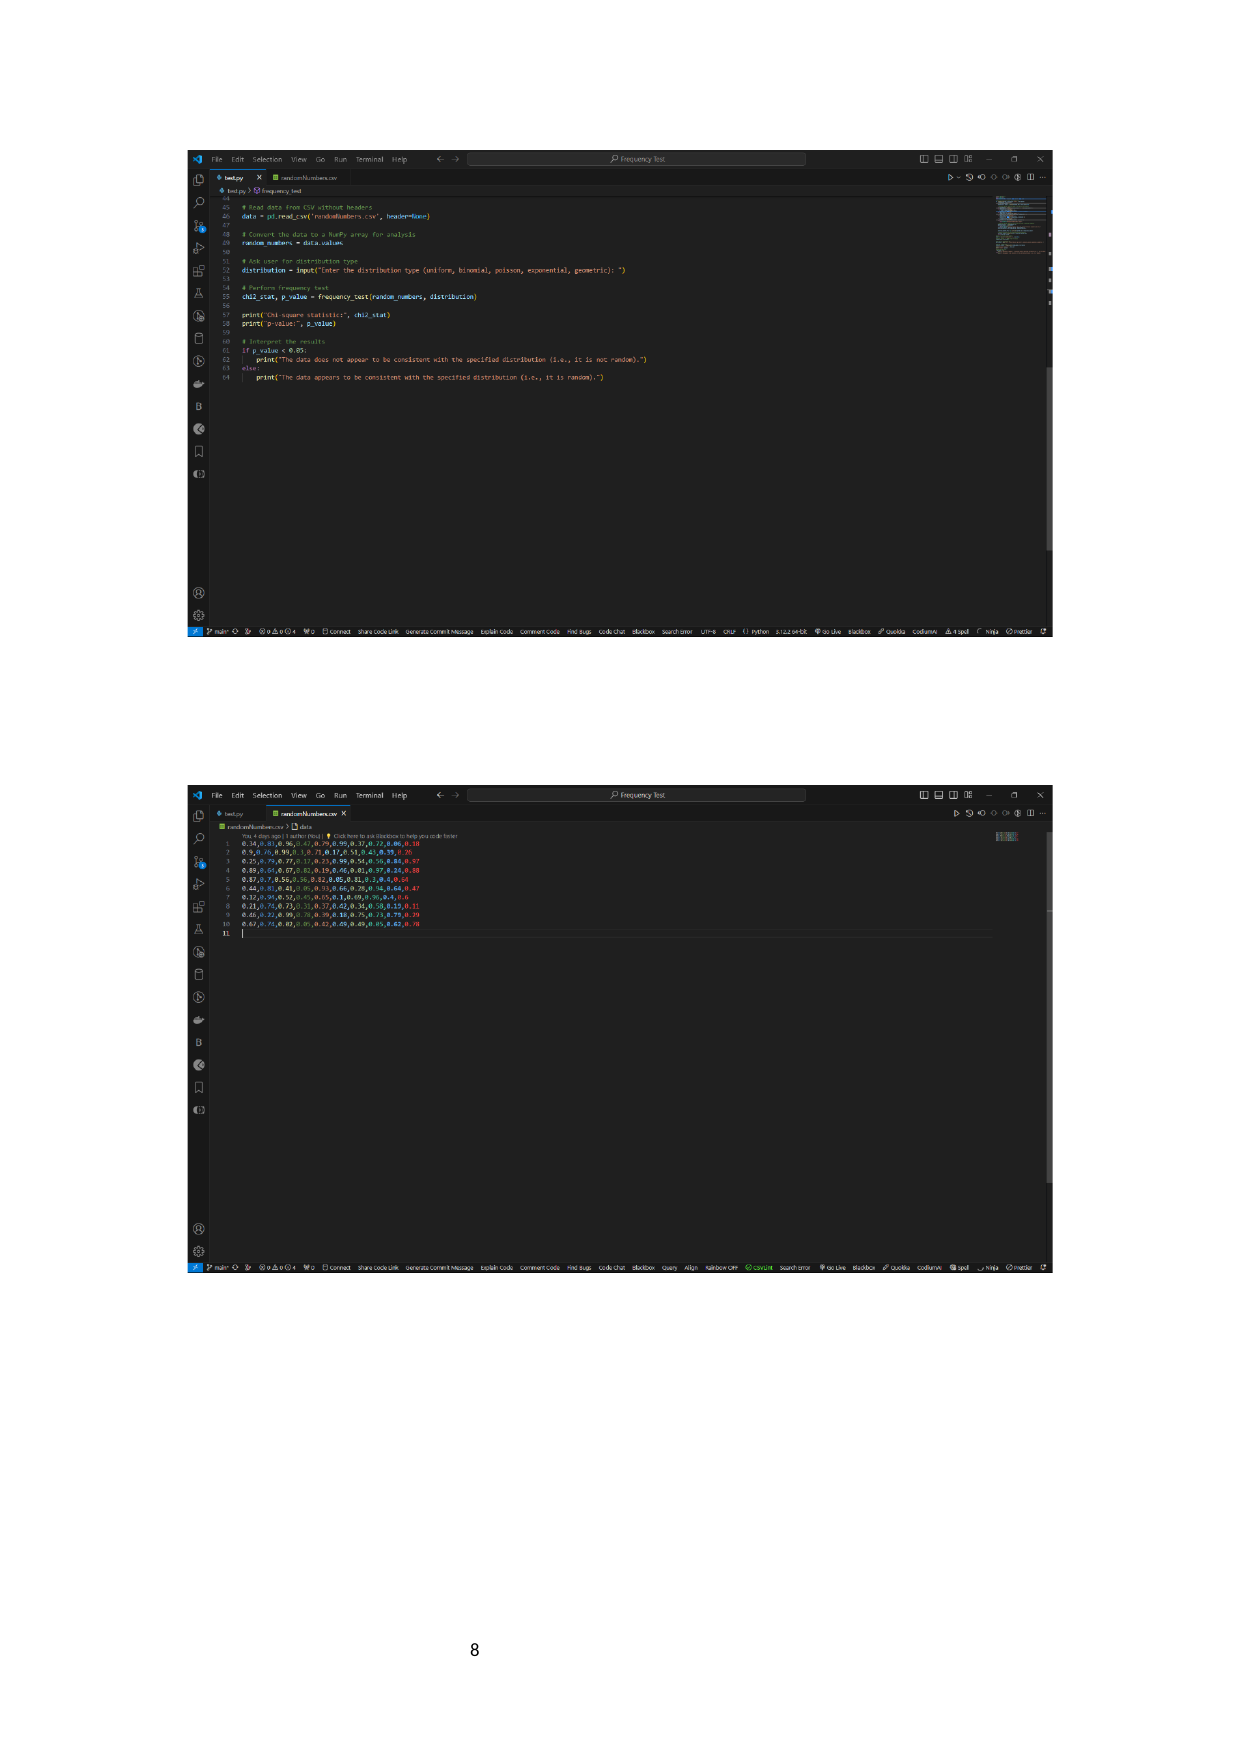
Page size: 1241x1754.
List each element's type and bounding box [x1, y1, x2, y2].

picture [187, 785, 1053, 1273]
picture [187, 150, 1053, 637]
